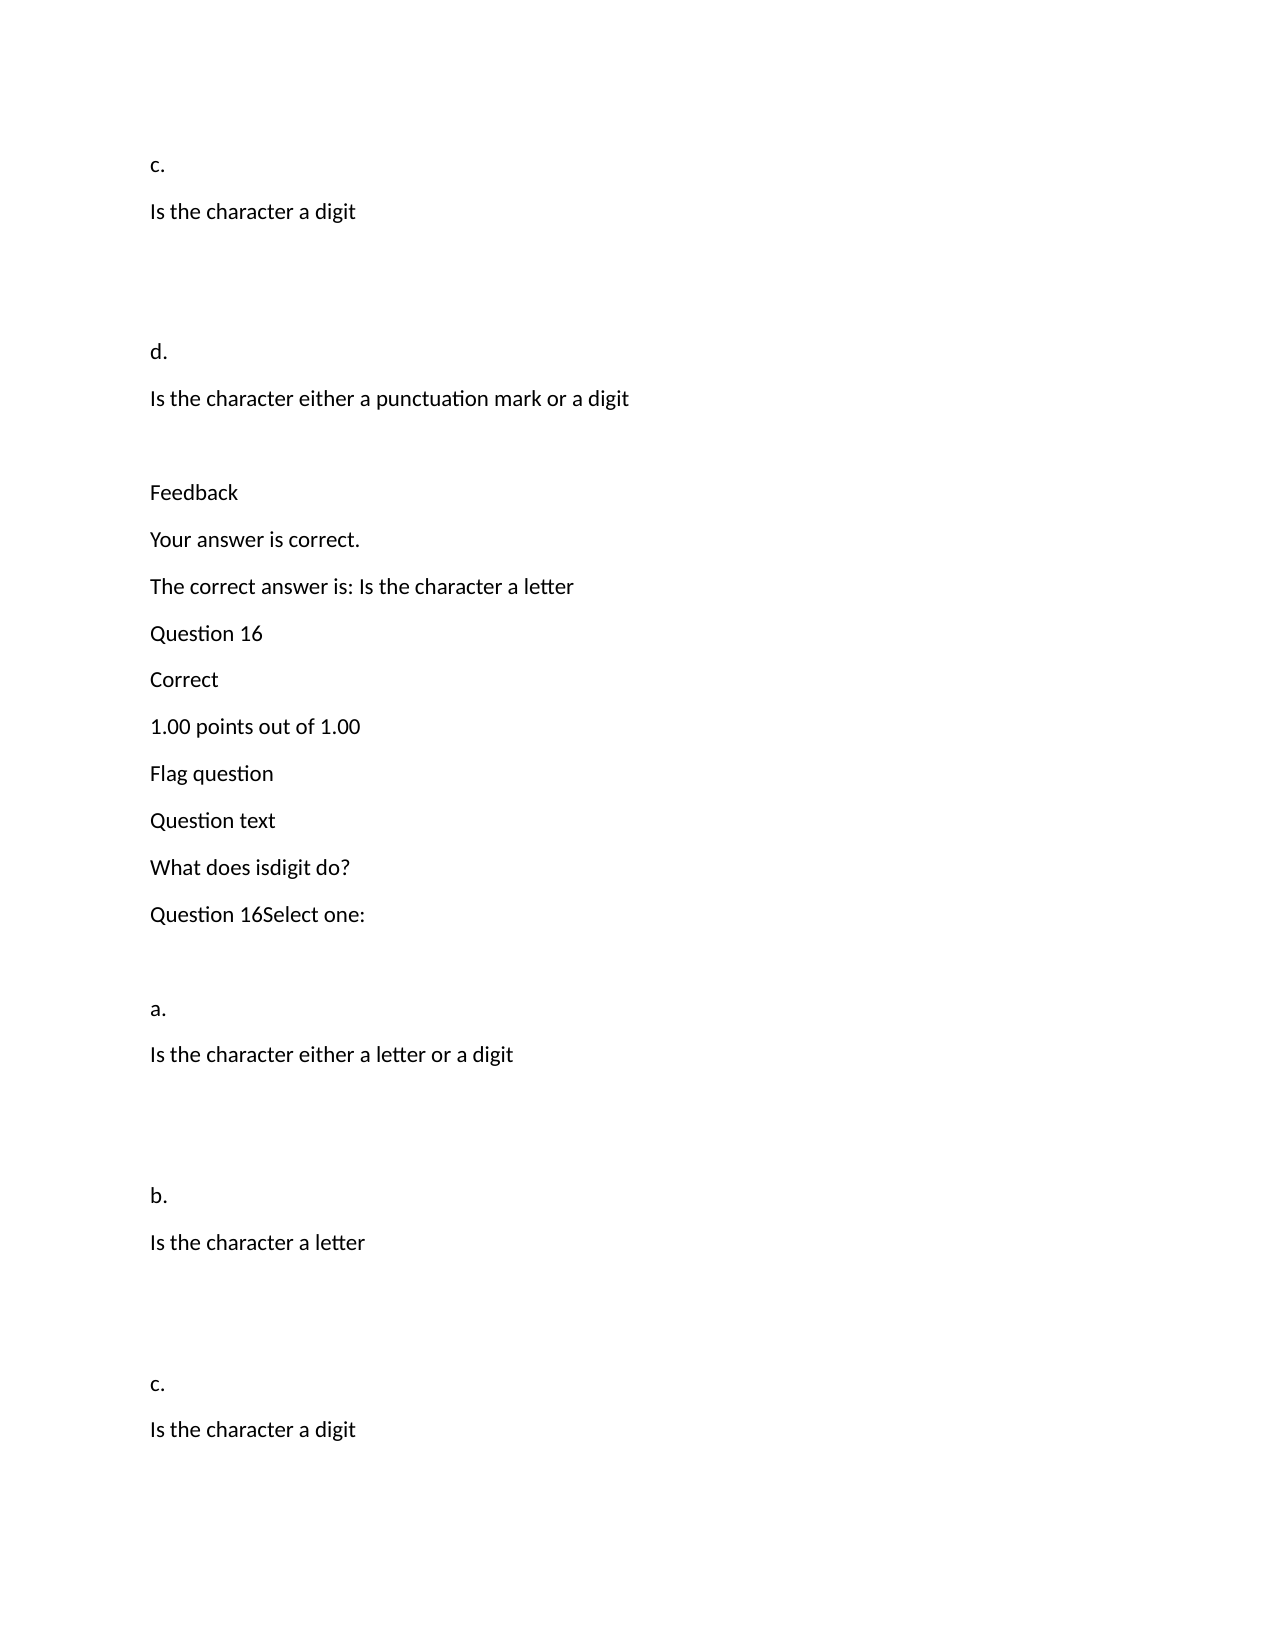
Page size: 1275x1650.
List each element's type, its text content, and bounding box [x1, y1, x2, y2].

text Your answer is correct. [150, 525, 1125, 553]
text Is the character a digit [150, 197, 1125, 225]
text Question 16Select one: [150, 900, 1125, 928]
text d. [150, 337, 1125, 366]
text Question 16 [150, 619, 1125, 647]
text What does isdigit do? [150, 853, 1125, 881]
text a. [150, 994, 1125, 1022]
text Is the character a digit [150, 1416, 1125, 1444]
text 1.00 points out of 1.00 [150, 712, 1125, 741]
text Is the character either a punctuation mark or a digit [150, 384, 1125, 412]
text The correct answer is: Is the character a letter [150, 572, 1125, 600]
text Question text [150, 806, 1125, 834]
text Feedback [150, 478, 1125, 506]
text Correct [150, 666, 1125, 694]
text Is the character a letter [150, 1228, 1125, 1256]
text Flag question [150, 759, 1125, 787]
text Is the character either a letter or a digit [150, 1041, 1125, 1069]
text c. [150, 150, 1125, 178]
text b. [150, 1181, 1125, 1209]
text c. [150, 1369, 1125, 1397]
